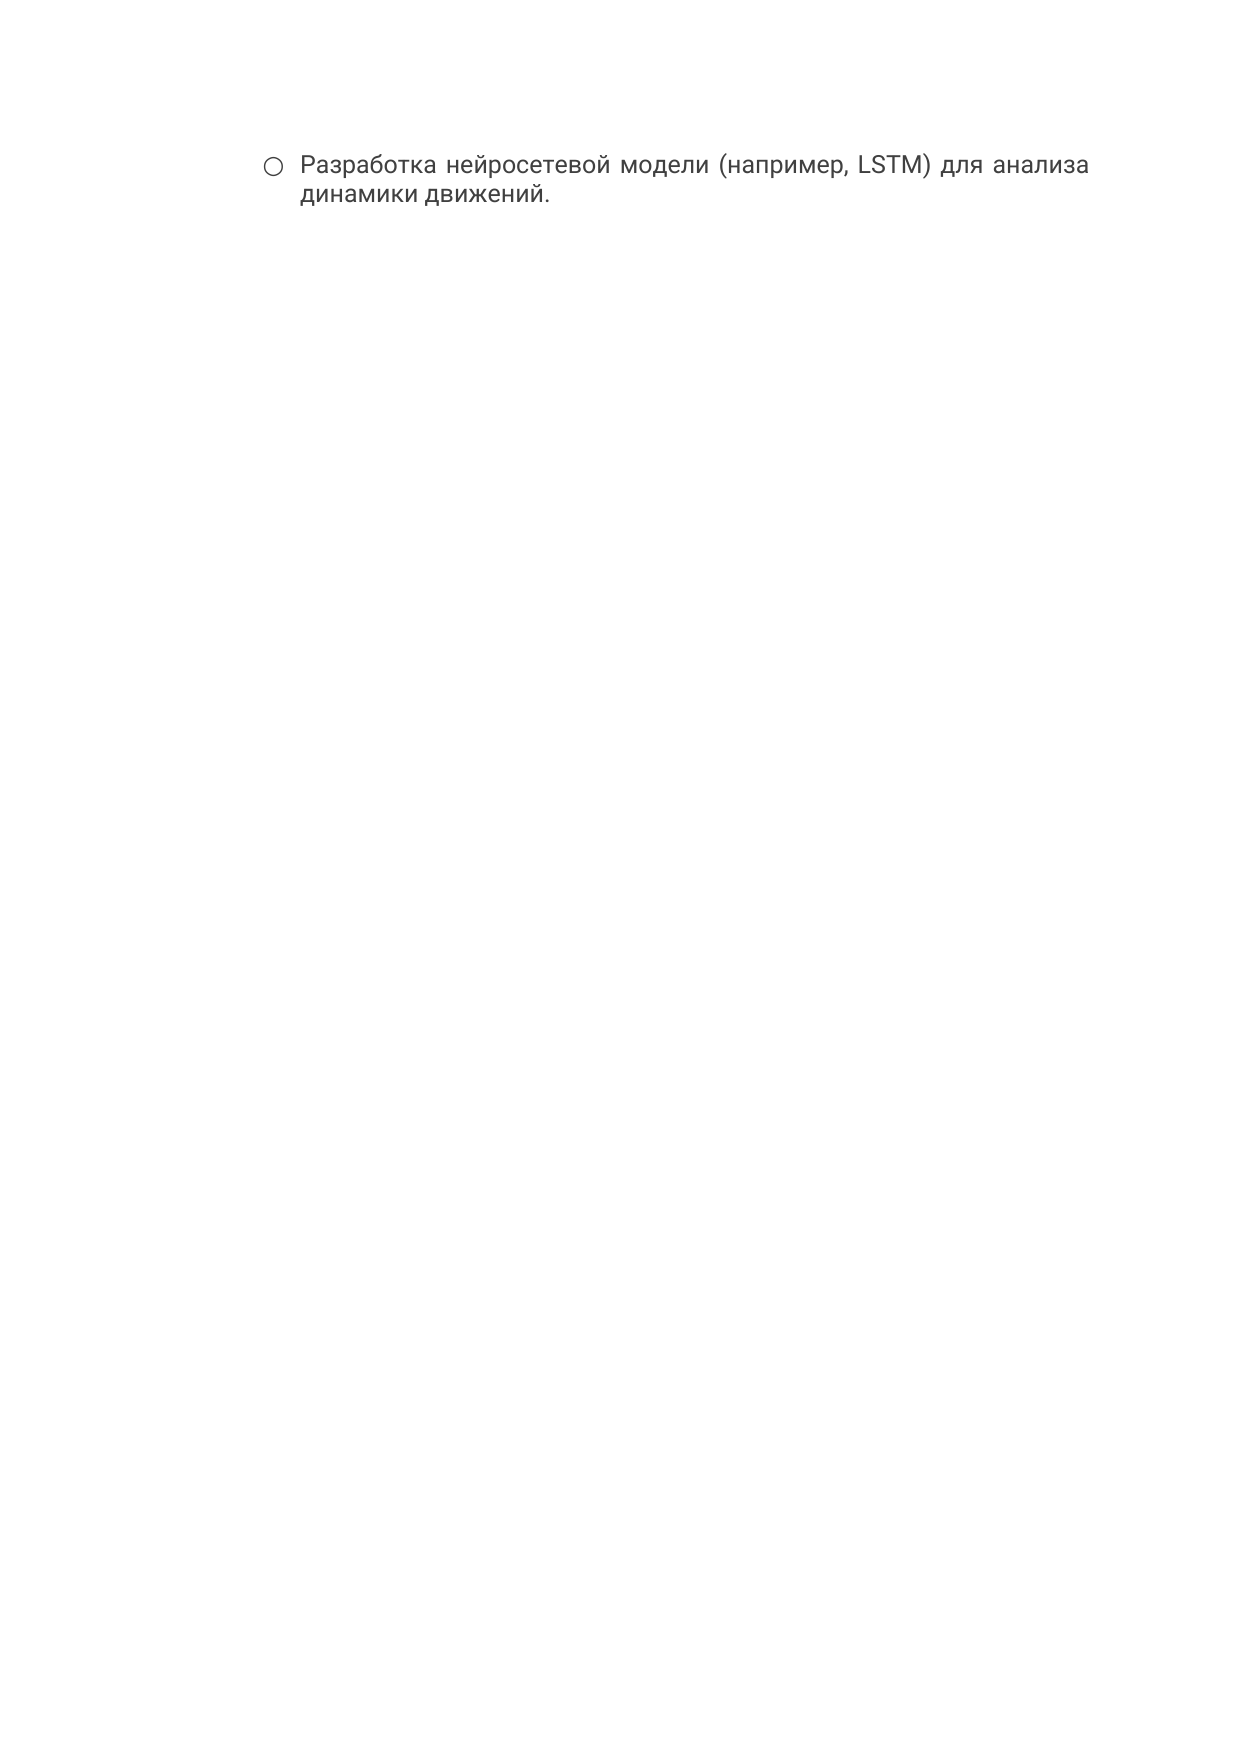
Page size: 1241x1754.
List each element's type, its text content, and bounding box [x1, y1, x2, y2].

list Разработка нейросетевой модели (например, LSTM) для анализа динамики движений. [262, 150, 1090, 208]
